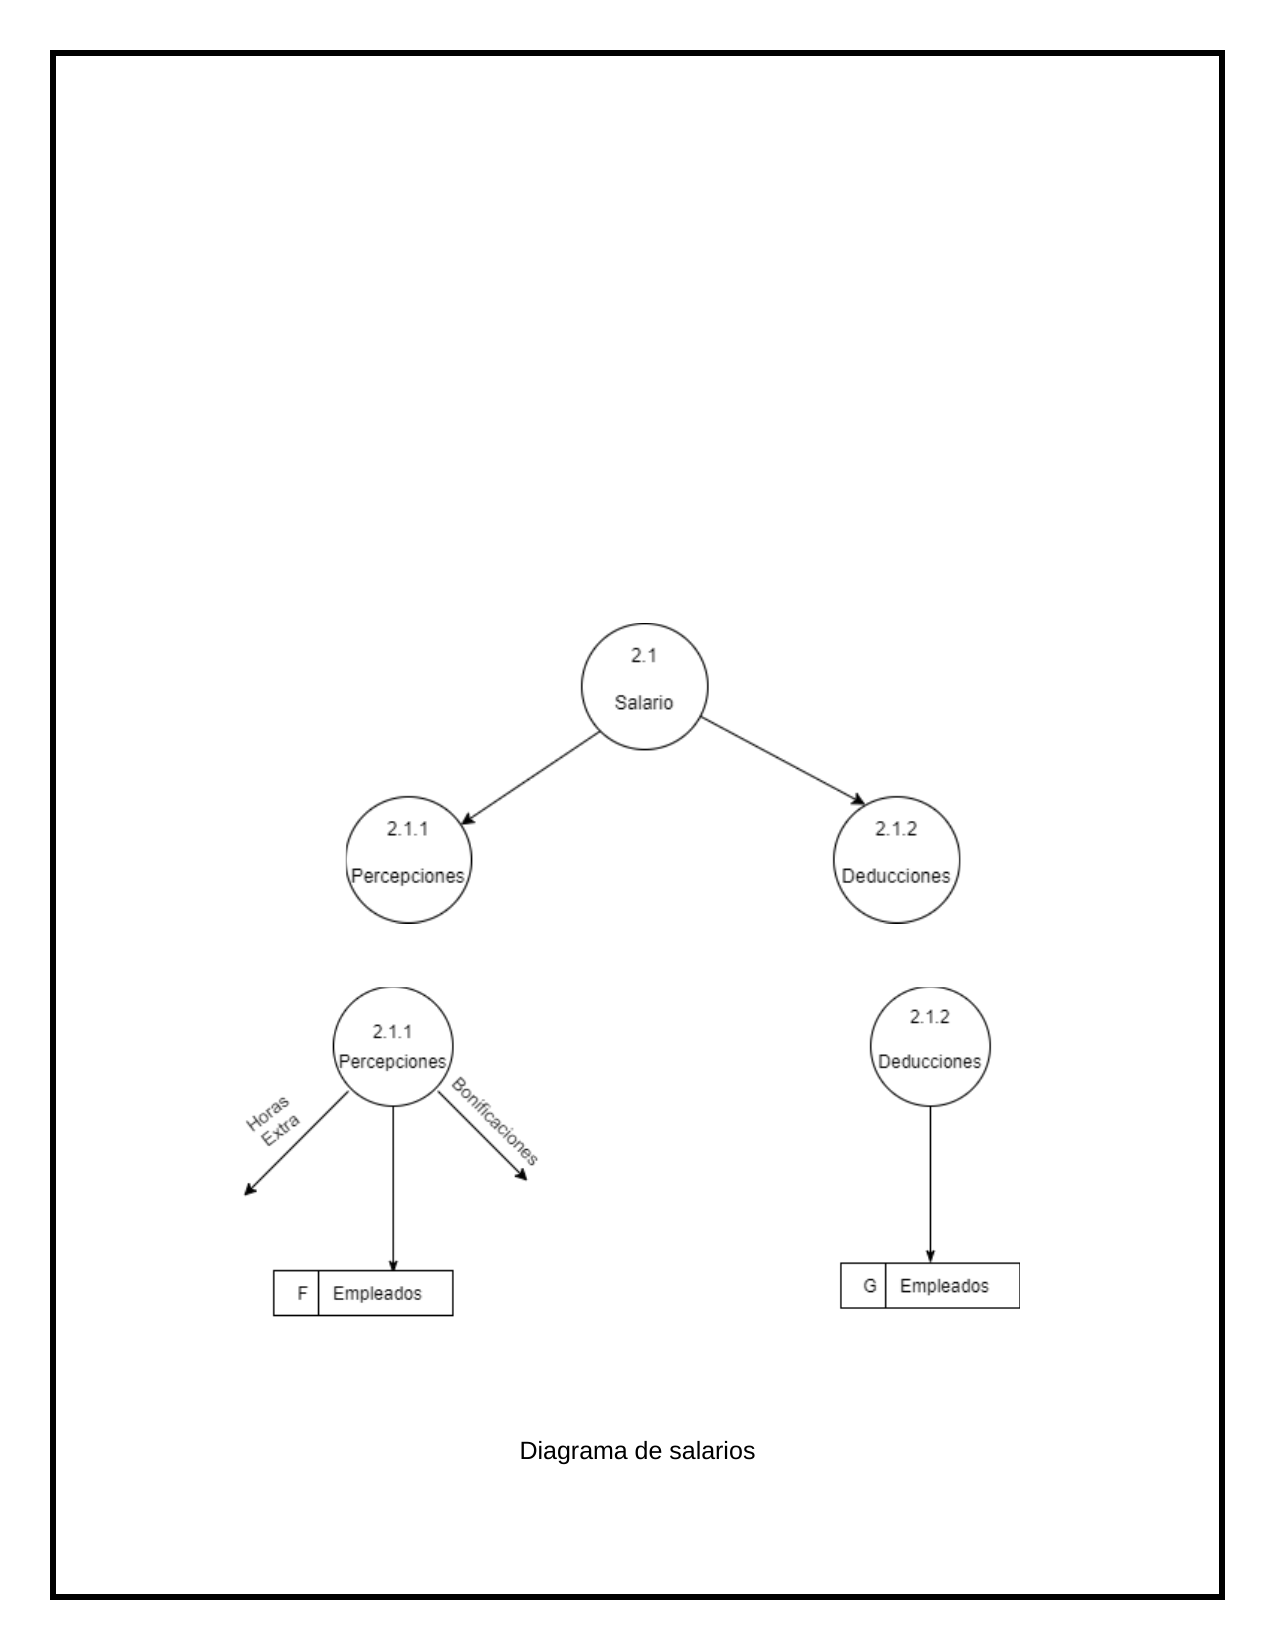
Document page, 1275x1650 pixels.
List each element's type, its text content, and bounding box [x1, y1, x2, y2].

picture [345, 623, 961, 924]
picture [233, 987, 1020, 1318]
text Diagrama de salarios [177, 1436, 1098, 1464]
